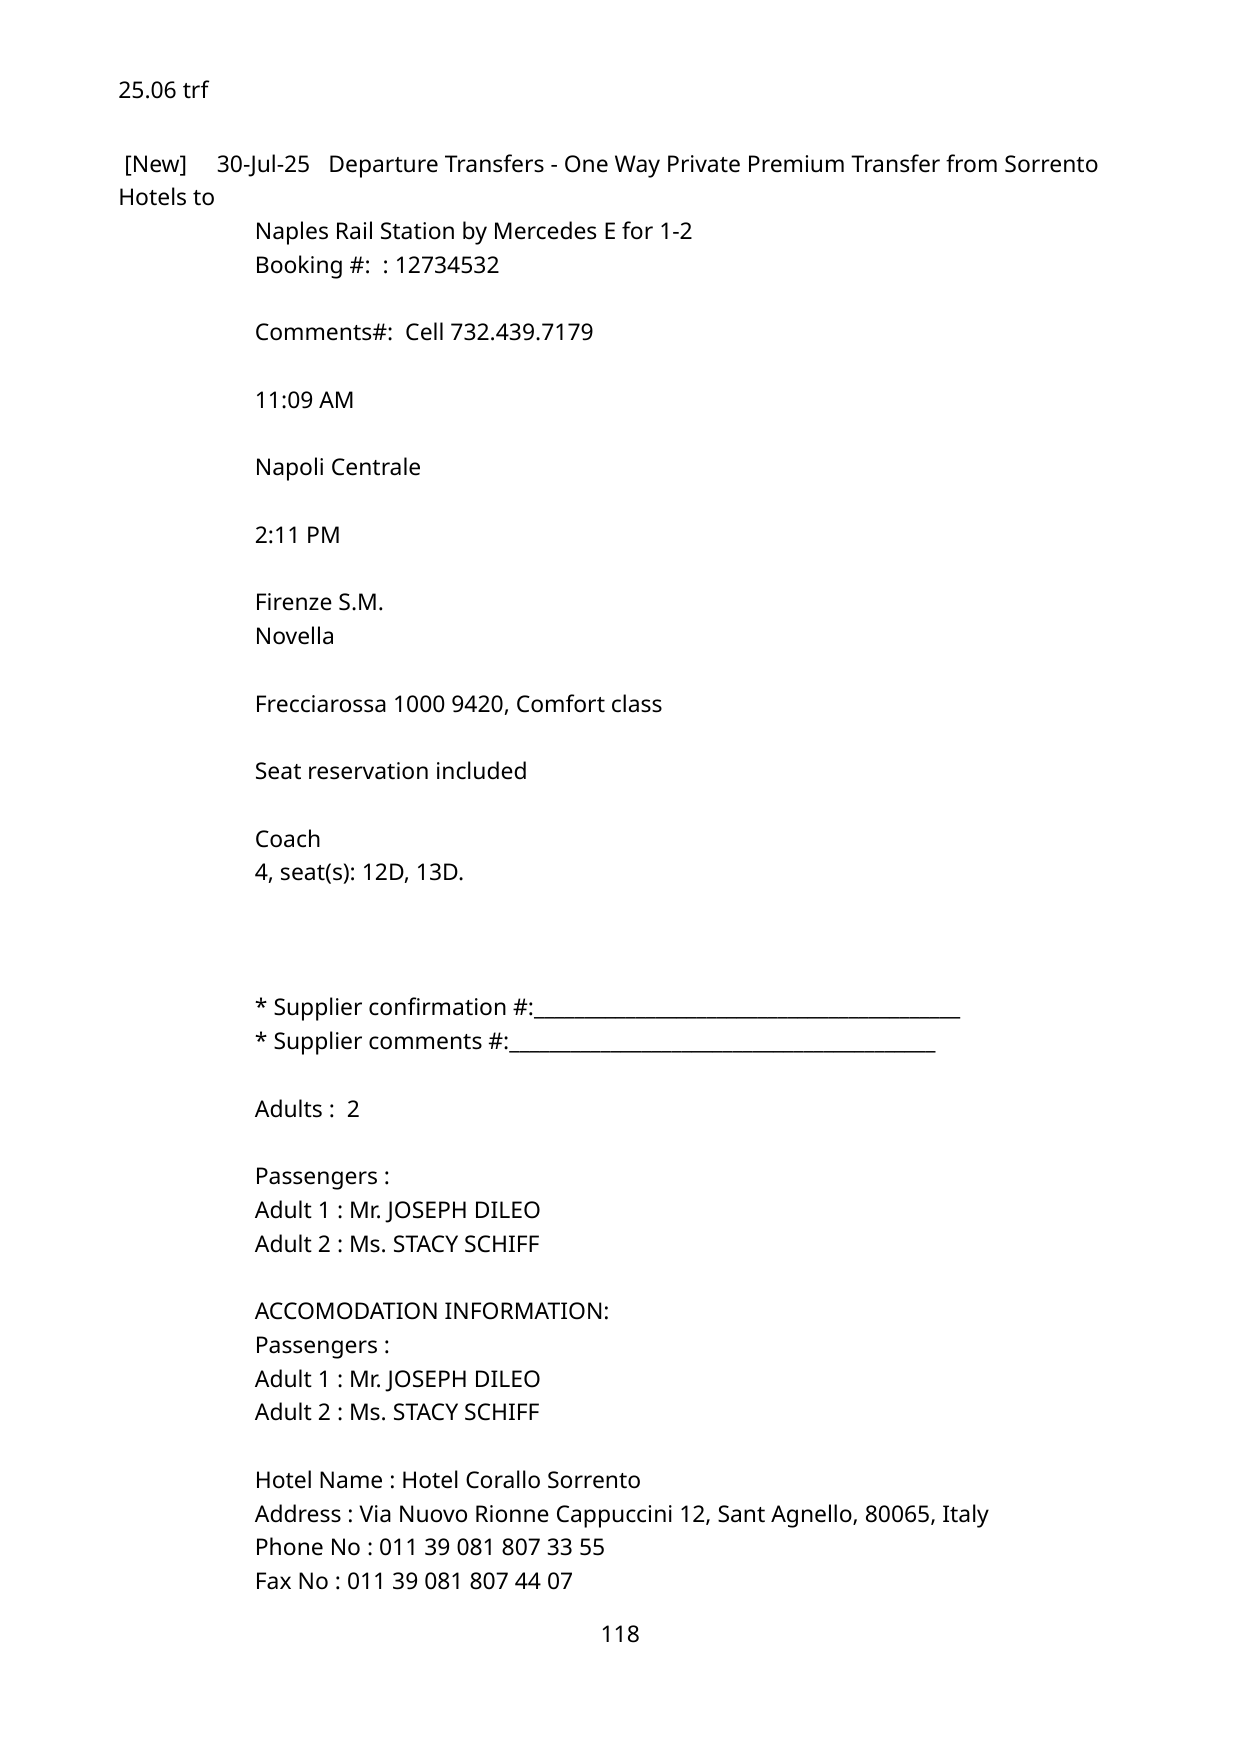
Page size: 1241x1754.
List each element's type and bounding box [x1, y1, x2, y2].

text [118, 148, 1122, 1596]
